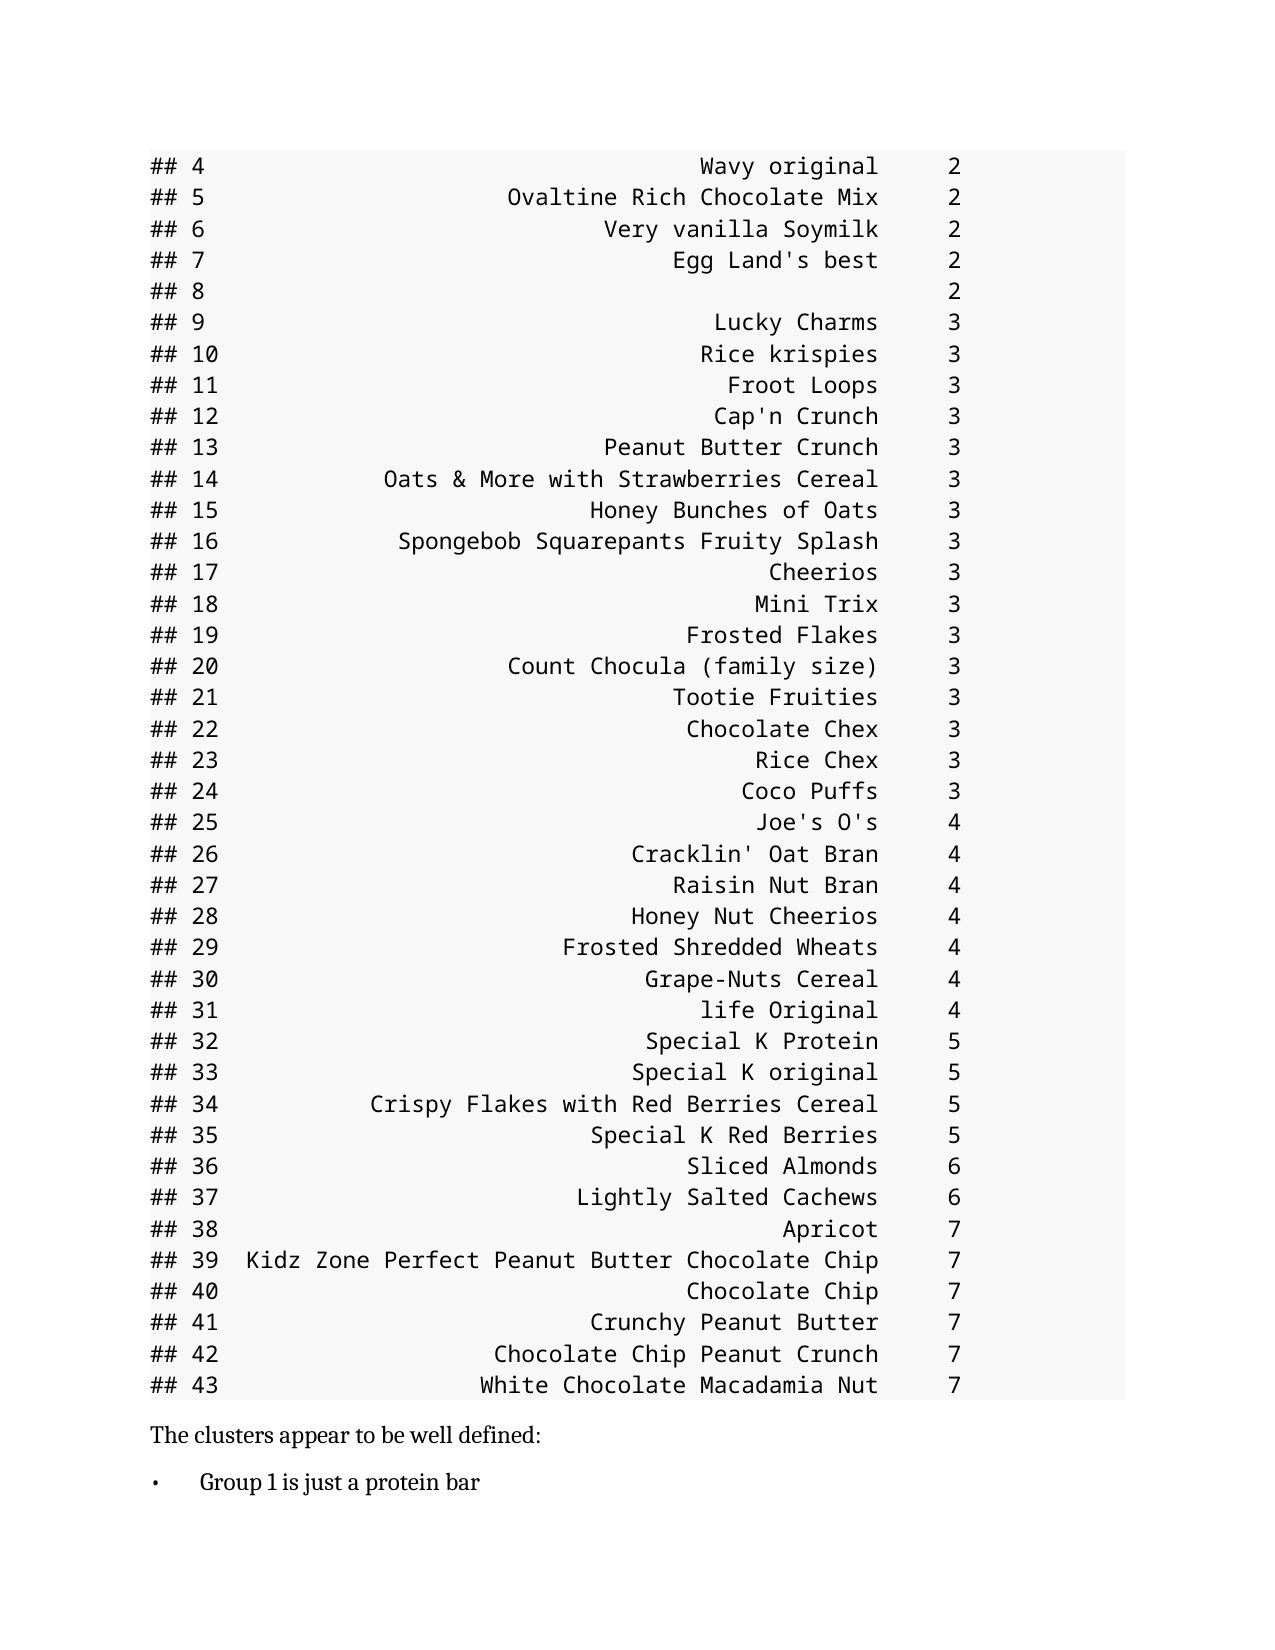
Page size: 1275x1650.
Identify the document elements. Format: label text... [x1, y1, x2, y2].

text The clusters appear to be well defined: [150, 1421, 1125, 1449]
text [150, 150, 1125, 1400]
list Group 1 is just a protein bar [150, 1468, 1125, 1497]
